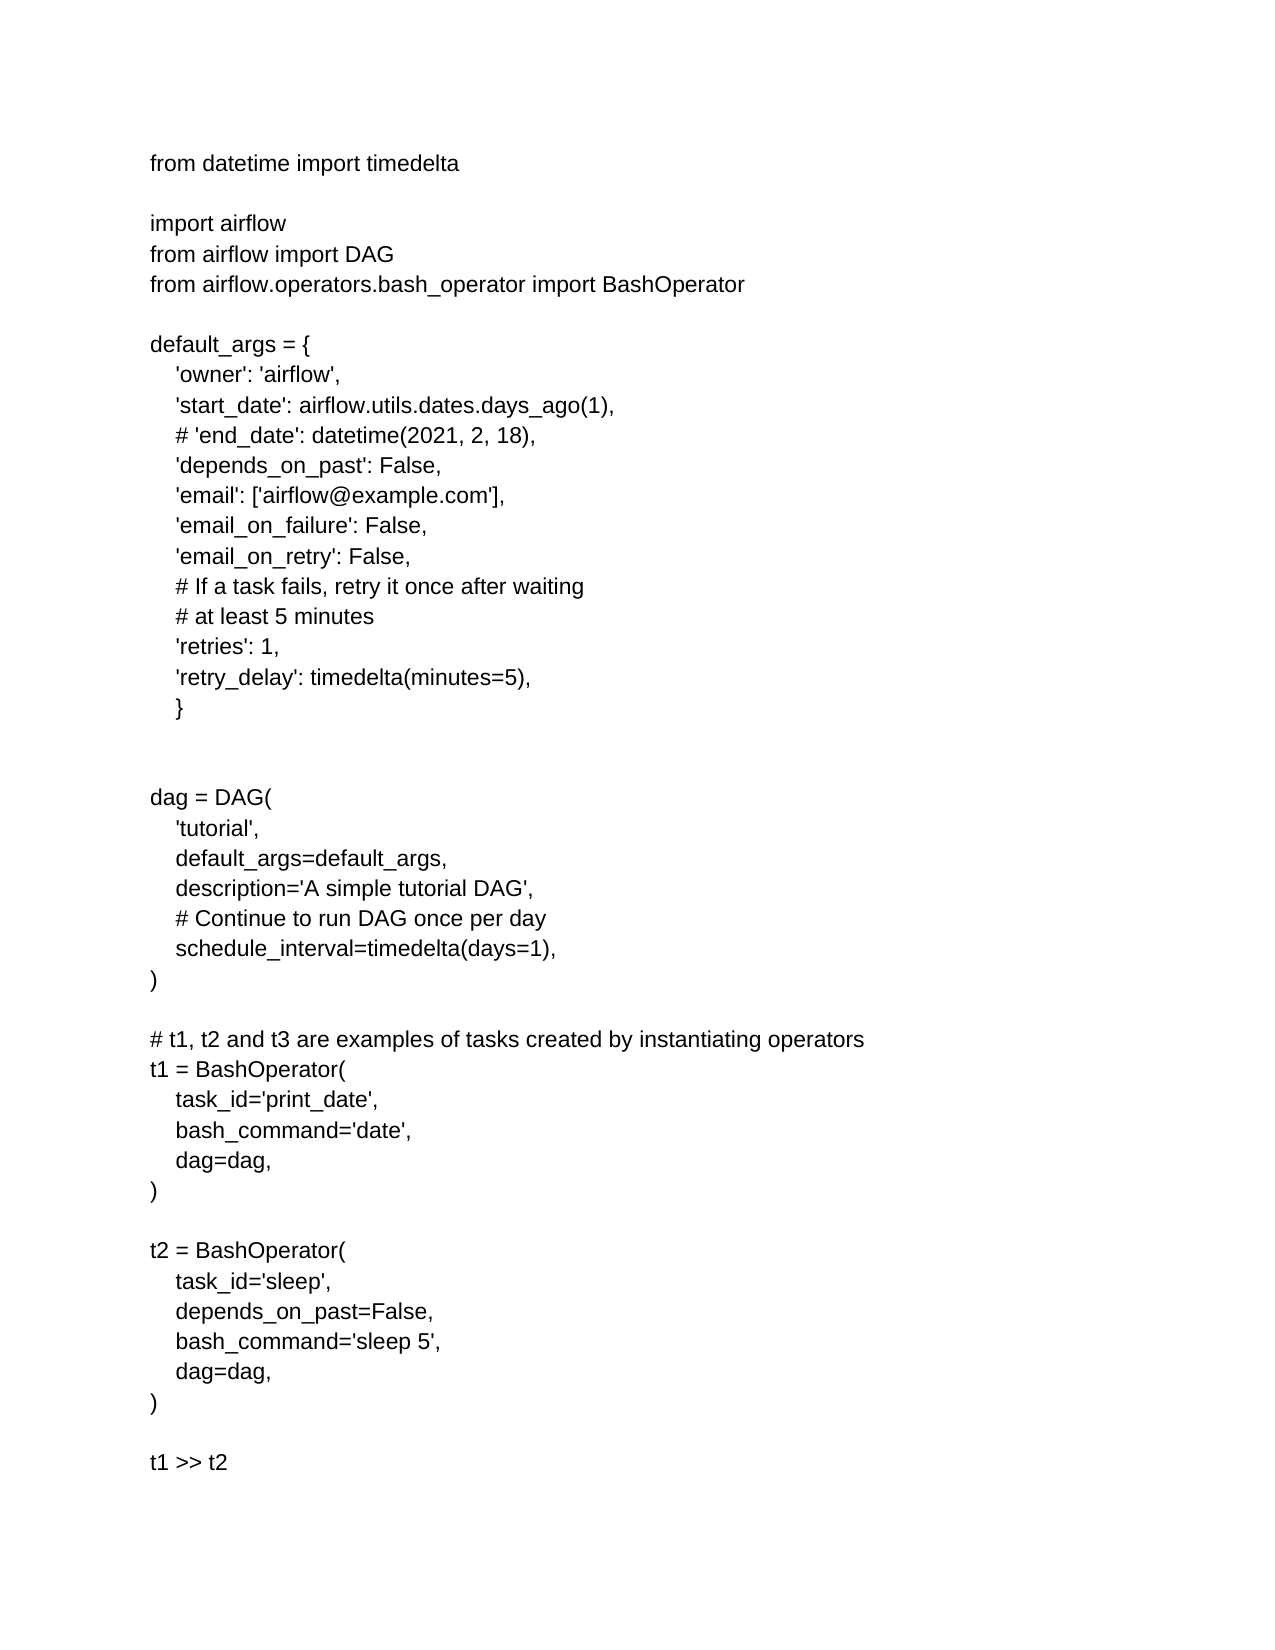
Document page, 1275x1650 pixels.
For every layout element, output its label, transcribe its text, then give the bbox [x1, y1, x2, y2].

text 'retries': 1, [150, 633, 1125, 660]
text description='A simple tutorial DAG', [150, 875, 1125, 901]
text ) [150, 966, 1125, 992]
text 'email': ['airflow@example.com'], [150, 482, 1125, 509]
text 'depends_on_past': False, [150, 452, 1125, 478]
text 'start_date': airflow.utils.dates.days_ago(1), [150, 392, 1125, 418]
text ) [150, 1177, 1125, 1203]
text 'owner': 'airflow', [150, 361, 1125, 388]
text # If a task fails, retry it once after waiting [150, 573, 1125, 599]
text import airflow [150, 210, 1125, 237]
text default_args=default_args, [150, 845, 1125, 871]
text default_args = { [150, 331, 1125, 358]
text 'retry_delay': timedelta(minutes=5), [150, 663, 1125, 690]
text bash_command='sleep 5', [150, 1328, 1125, 1354]
text t1 >> t2 [150, 1449, 1125, 1475]
text dag = DAG( [150, 784, 1125, 811]
text t2 = BashOperator( [150, 1237, 1125, 1264]
text # at least 5 minutes [150, 603, 1125, 629]
text from airflow.operators.bash_operator import BashOperator [150, 271, 1125, 297]
text schedule_interval=timedelta(days=1), [150, 935, 1125, 962]
text } [150, 694, 1125, 720]
text # 'end_date': datetime(2021, 2, 18), [150, 422, 1125, 448]
text depends_on_past=False, [150, 1298, 1125, 1324]
text # Continue to run DAG once per day [150, 905, 1125, 932]
text 'email_on_failure': False, [150, 512, 1125, 539]
text # t1, t2 and t3 are examples of tasks created by instantiating operators [150, 1026, 1125, 1052]
text dag=dag, [150, 1358, 1125, 1385]
text task_id='sleep', [150, 1268, 1125, 1294]
text from airflow import DAG [150, 241, 1125, 267]
text ) [150, 1388, 1125, 1415]
text 'email_on_retry': False, [150, 543, 1125, 569]
text dag=dag, [150, 1147, 1125, 1173]
text from datetime import timedelta [150, 150, 1125, 176]
text t1 = BashOperator( [150, 1056, 1125, 1083]
text task_id='print_date', [150, 1086, 1125, 1113]
text bash_command='date', [150, 1117, 1125, 1143]
text 'tutorial', [150, 814, 1125, 841]
